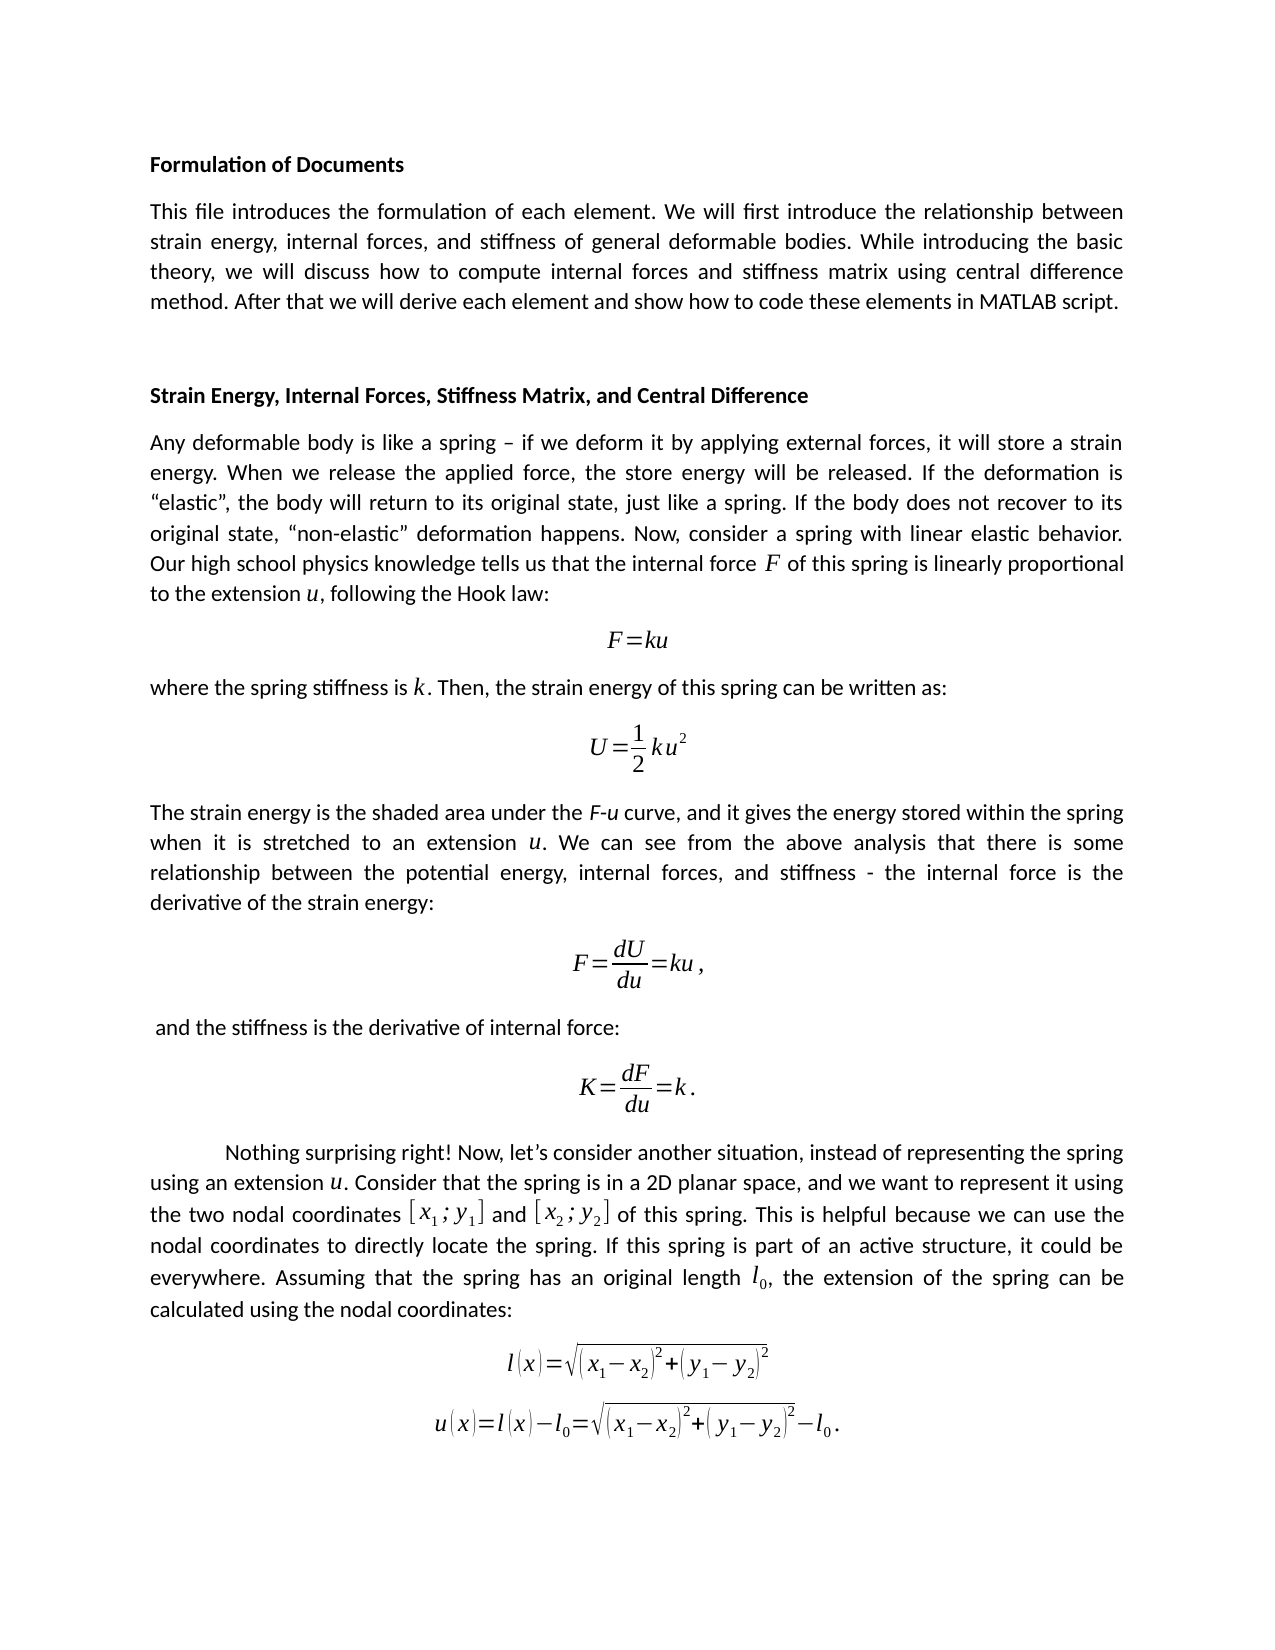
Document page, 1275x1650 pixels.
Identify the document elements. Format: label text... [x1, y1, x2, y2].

text Nothing surprising right! Now, let’s consider another situation, instead of representing the spring using an extension . Consider that the spring is in a 2D planar space, and we want to represent it using the two nodal coordinates and of this spring. This is helpful because we can use the nodal coordinates to directly locate the spring. If this spring is part of an active structure, it could be everywhere. Assuming that the spring has an original length , the extension of the spring can be calculated using the nodal coordinates: [150, 1138, 1125, 1323]
text The strain energy is the shaded area under the F-u curve, and it gives the energy stored within the spring when it is stretched to an extension . We can see from the above analysis that there is some relationship between the potential energy, internal forces, and stiffness - the internal force is the derivative of the strain energy: [150, 798, 1125, 916]
text where the spring stiffness is . Then, the strain energy of this spring can be written as: [150, 673, 1125, 701]
text Formulation of Documents [150, 150, 1125, 178]
text Any deformable body is like a spring – if we deform it by applying external forces, it will store a strain energy. When we release the applied force, the store energy will be released. If the deformation is “elastic”, the body will return to its original state, just like a spring. If the body does not recover to its original state, “non-elastic” deformation happens. Now, consider a spring with linear elastic behavior. Our high school physics knowledge tells us that the internal force of this spring is linearly proportional to the extension , following the Hook law: [150, 428, 1125, 607]
text and the stiffness is the derivative of internal force: [150, 1013, 1125, 1041]
text This file introduces the formulation of each element. We will first introduce the relationship between strain energy, internal forces, and stiffness of general deformable bodies. While introducing the basic theory, we will discuss how to compute internal forces and stiffness matrix using central difference method. After that we will derive each element and show how to code these elements in MATLAB script. [150, 197, 1125, 316]
text Strain Energy, Internal Forces, Stiffness Matrix, and Central Difference [150, 381, 1125, 409]
